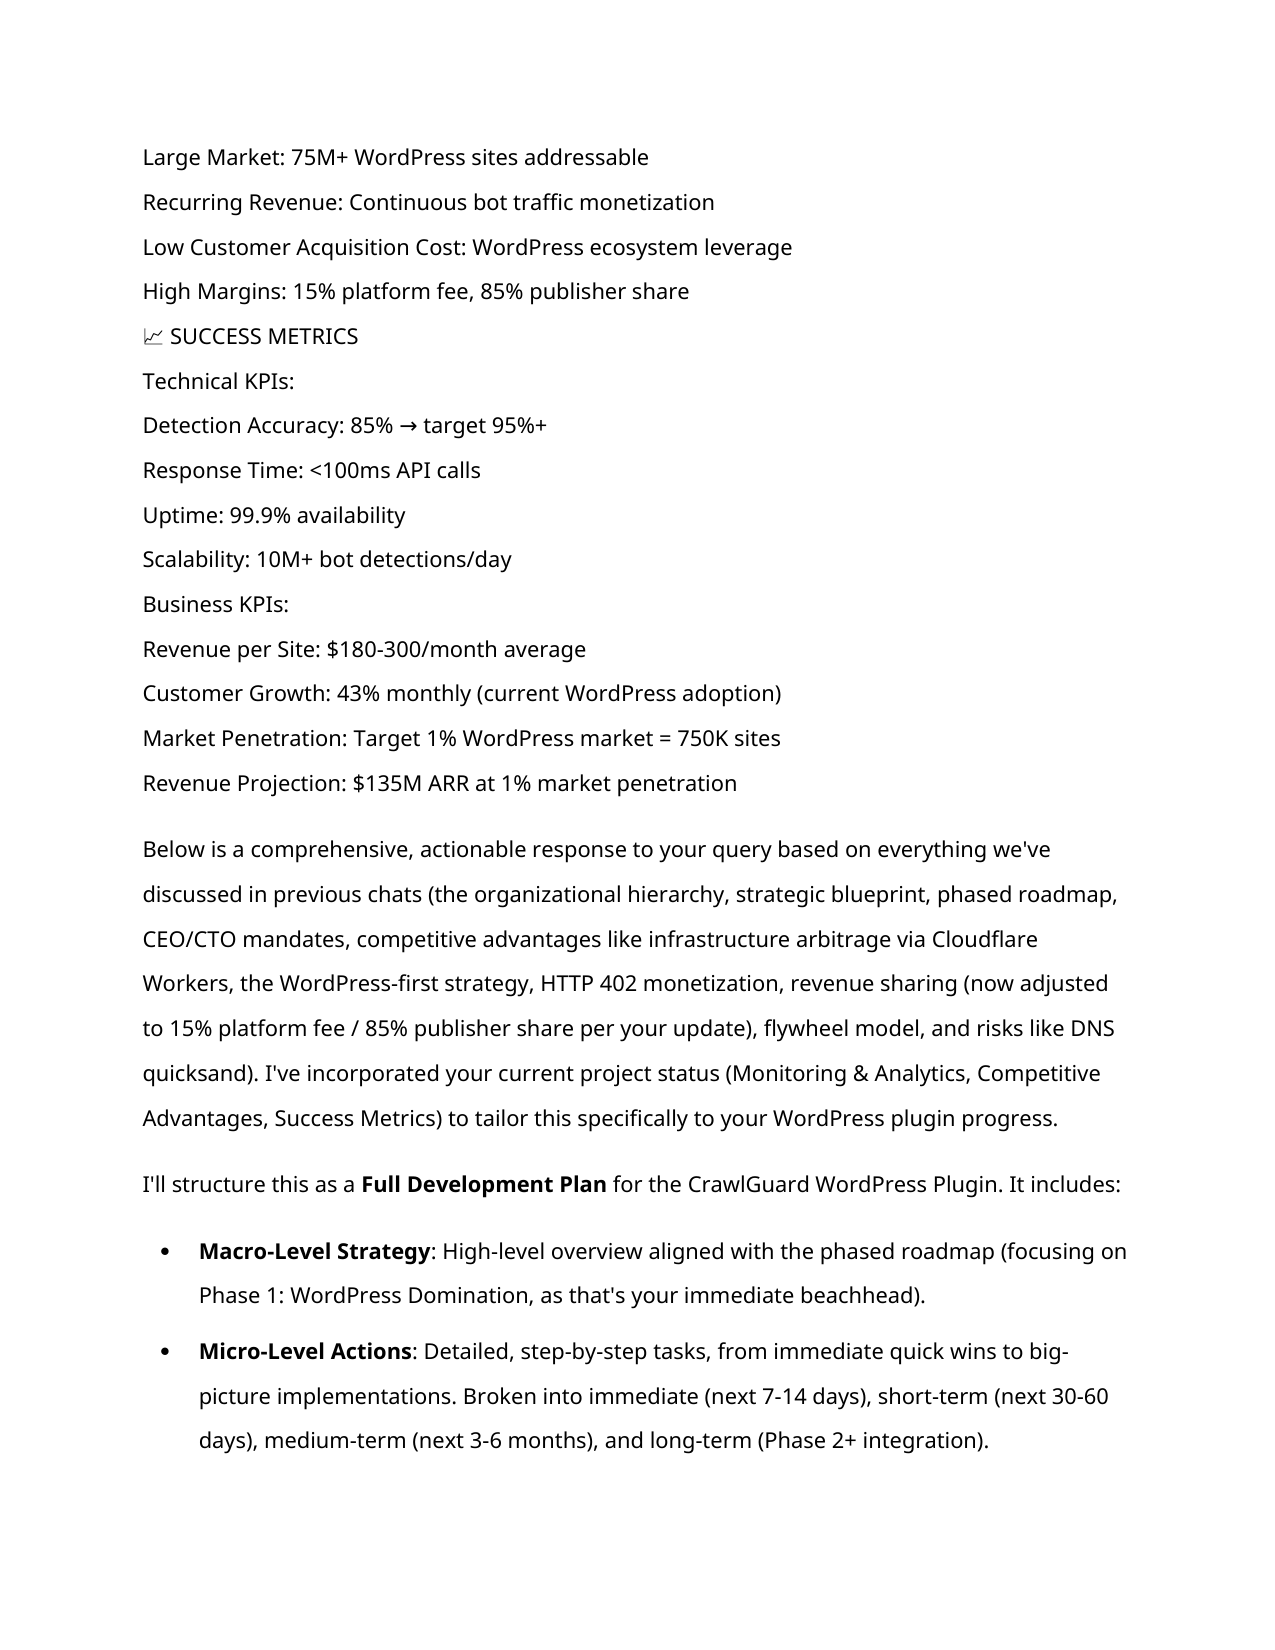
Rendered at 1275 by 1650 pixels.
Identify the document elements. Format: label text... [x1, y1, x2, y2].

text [142, 142, 1133, 798]
text I'll structure this as a Full Development Plan for the CrawlGuard WordPress Plugin. It includes: [142, 1169, 1133, 1199]
list Micro-Level Actions: Detailed, step-by-step tasks, from immediate quick wins to big-picture implementations. Broken into immediate (next 7-14 days), short-term (next 30-60 days), medium-term (next 3-6 months), and long-term (Phase 2+ integration). [161, 1336, 1133, 1455]
text Below is a comprehensive, actionable response to your query based on everything we've discussed in previous chats (the organizational hierarchy, strategic blueprint, phased roadmap, CEO/CTO mandates, competitive advantages like infrastructure arbitrage via Cloudflare Workers, the WordPress-first strategy, HTTP 402 monetization, revenue sharing (now adjusted to 15% platform fee / 85% publisher share per your update), flywheel model, and risks like DNS quicksand). I've incorporated your current project status (Monitoring & Analytics, Competitive Advantages, Success Metrics) to tailor this specifically to your WordPress plugin progress. [142, 834, 1133, 1132]
list Macro-Level Strategy: High-level overview aligned with the phased roadmap (focusing on Phase 1: WordPress Domination, as that's your immediate beachhead). [161, 1236, 1133, 1310]
